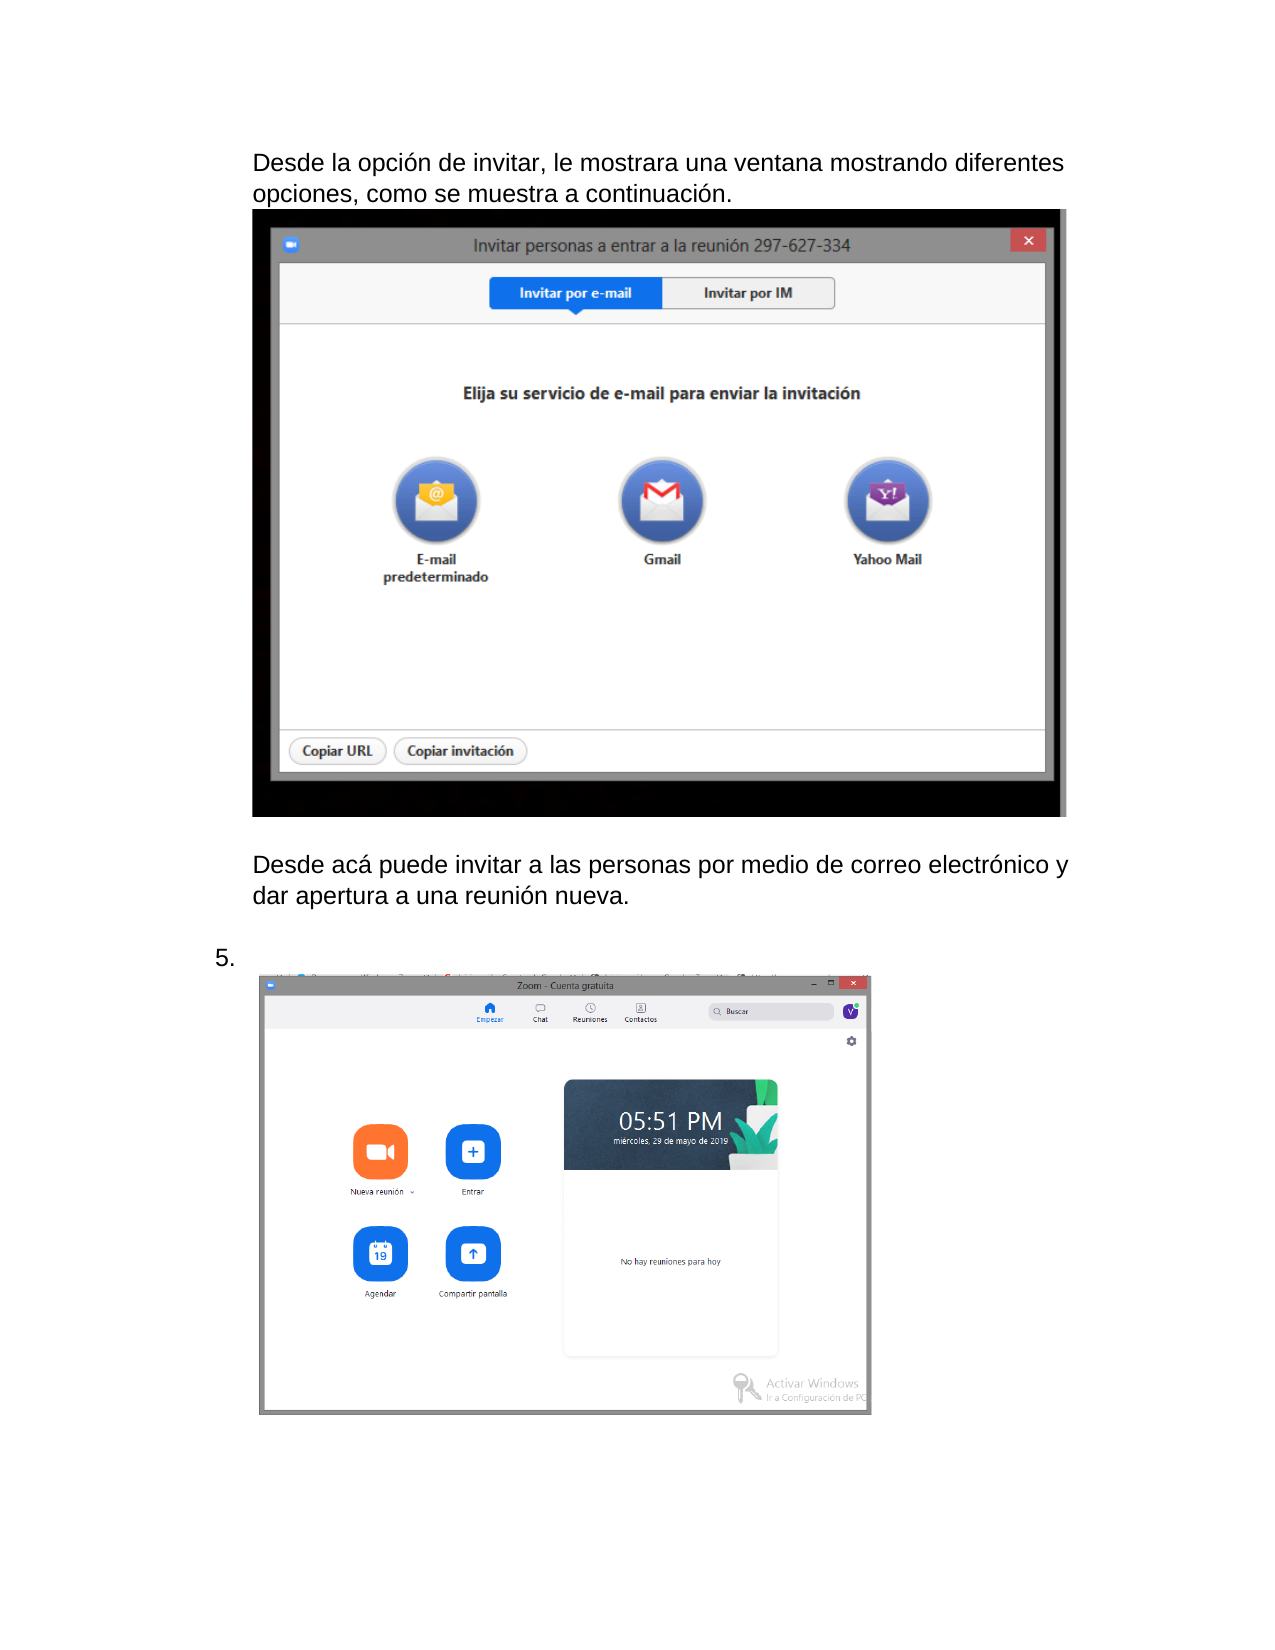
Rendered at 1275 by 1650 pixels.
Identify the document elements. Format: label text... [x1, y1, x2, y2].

picture [252, 209, 1067, 817]
picture [259, 974, 872, 1415]
list Desde la opción de invitar, le mostrara una ventana mostrando diferentes opciones, como se muestra a continuación. [252, 148, 1098, 207]
list Desde acá puede invitar a las personas por medio de correo electrónico y dar apertura a una reunión nueva. [252, 850, 1098, 910]
